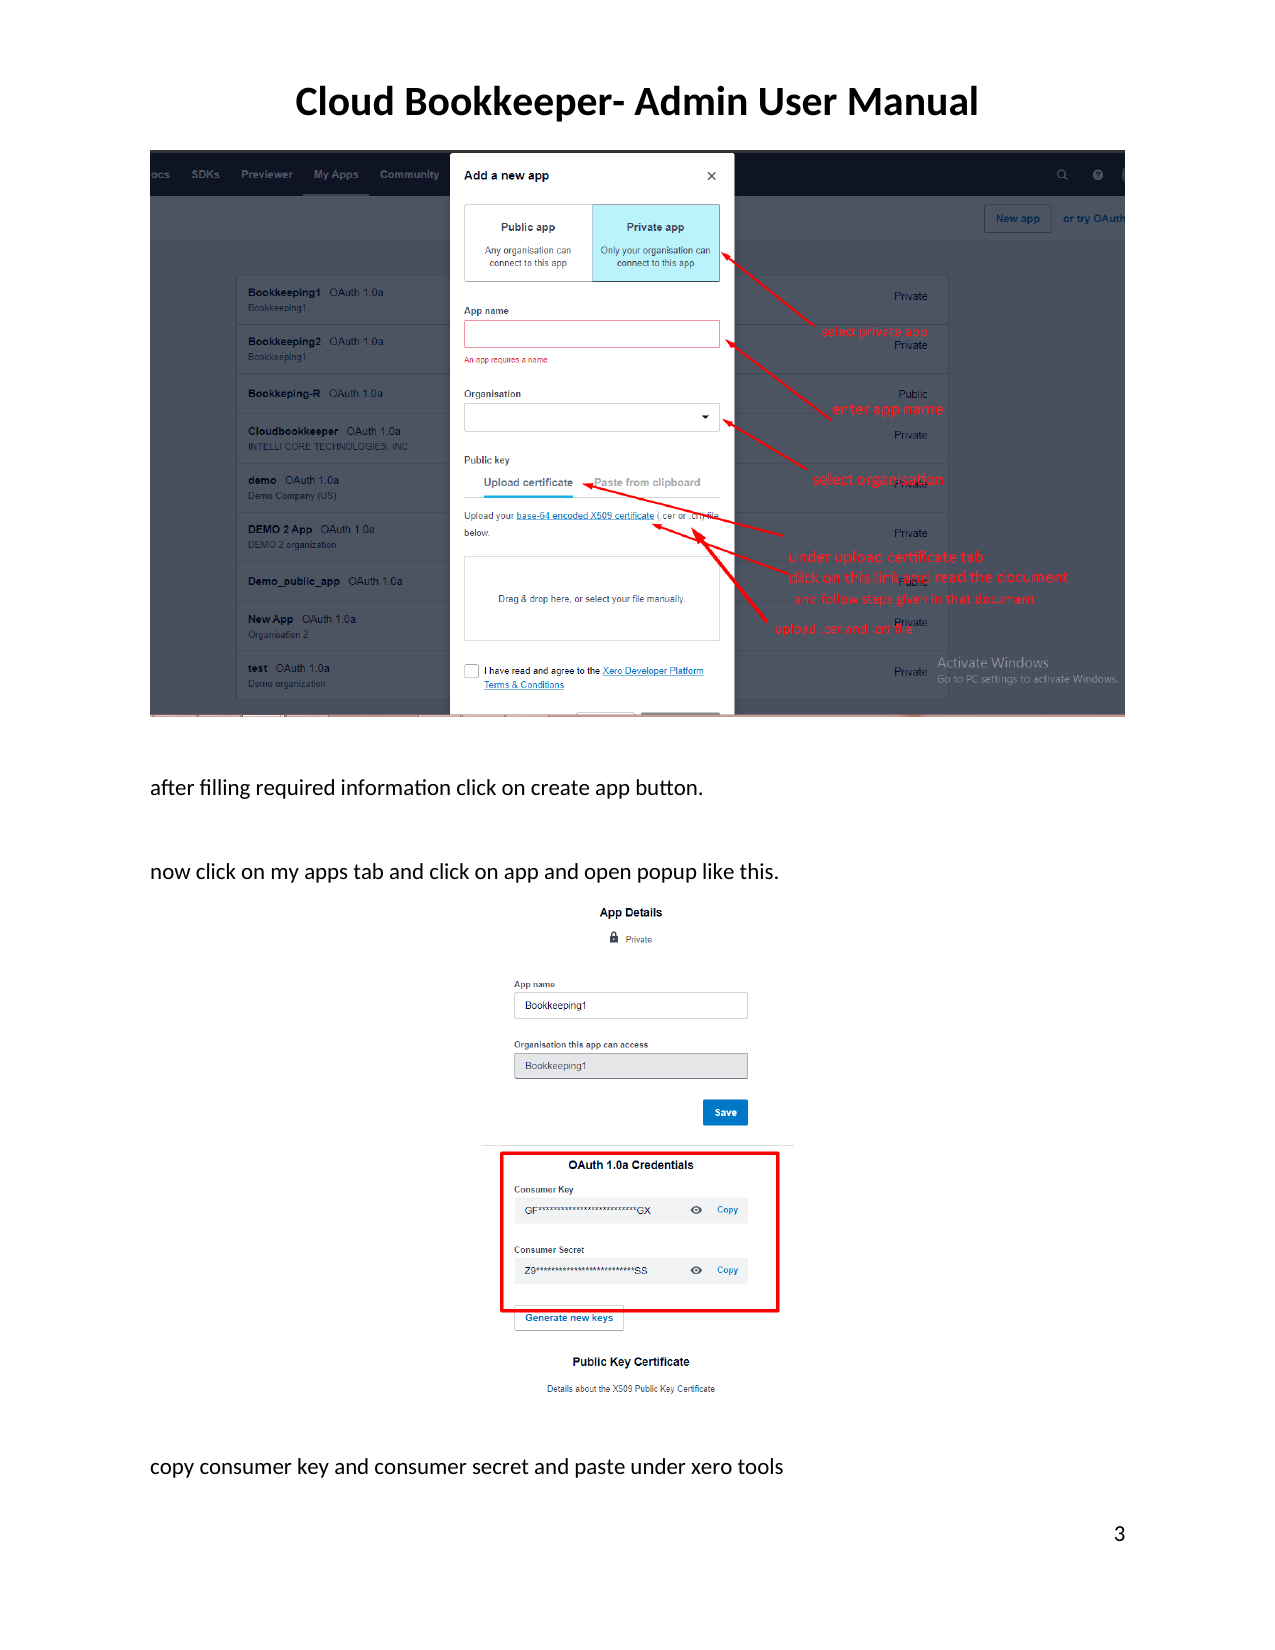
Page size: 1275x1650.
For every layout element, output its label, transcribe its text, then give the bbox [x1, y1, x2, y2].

text copy consumer key and consumer secret and paste under xero tools [150, 1452, 1125, 1480]
text after filling required information click on create app button. [150, 773, 1125, 801]
picture [481, 898, 794, 1396]
text now click on my apps tab and click on app and open popup like this. [150, 857, 1125, 885]
picture [150, 150, 1125, 717]
